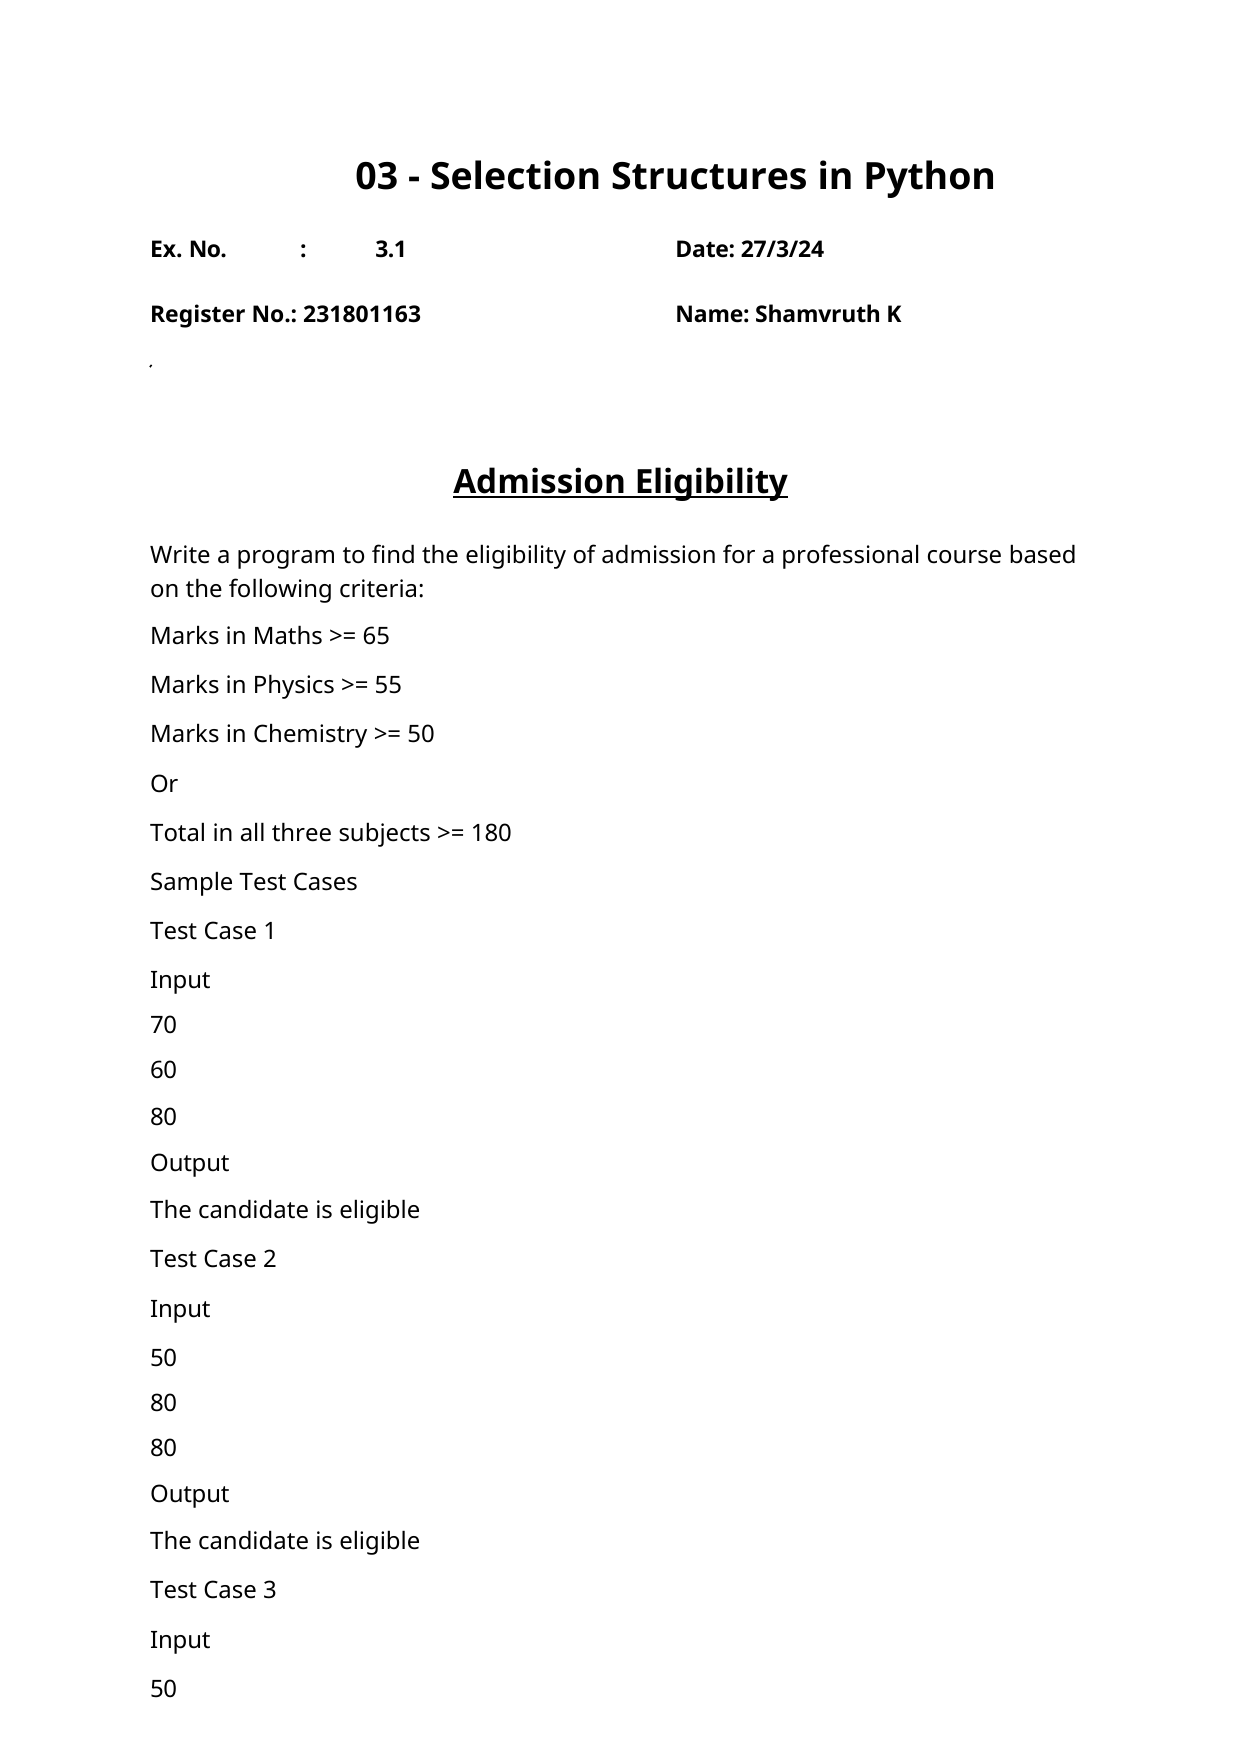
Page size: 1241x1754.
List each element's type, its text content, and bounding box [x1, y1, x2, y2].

text 60 [150, 1053, 1136, 1086]
text Input 50 [150, 1291, 227, 1373]
text Register No.: 231801163 Name: Shamvruth K [150, 298, 1136, 329]
text 80 [150, 1431, 1136, 1463]
text The candidate is eligible Test Case 3 [150, 1524, 461, 1606]
text Total in all three subjects >= 180 Sample Test Cases [150, 816, 545, 897]
text The candidate is eligible Test Case 2 [150, 1193, 461, 1274]
text 80 [150, 1100, 1136, 1132]
text 70 [150, 1012, 1136, 1039]
text 80 [150, 1390, 1136, 1417]
text Output [150, 1146, 1136, 1179]
text Marks in Maths >= 65 Marks in Physics >= 55 Marks in Chemistry >= 50 Or [150, 619, 461, 799]
text Input 50 [150, 1622, 227, 1704]
subtitle Admission Eligibility [129, 458, 1112, 503]
text Ex. No. : 3.1 Date: 27/3/24 [150, 233, 1136, 264]
text Output [150, 1477, 1136, 1510]
text 03 - Selection Structures in Python [355, 149, 1136, 200]
text Write a program to find the eligibility of admission for a professional course based on the following criteria: [150, 538, 1077, 604]
text Test Case 1 Input [150, 914, 286, 996]
